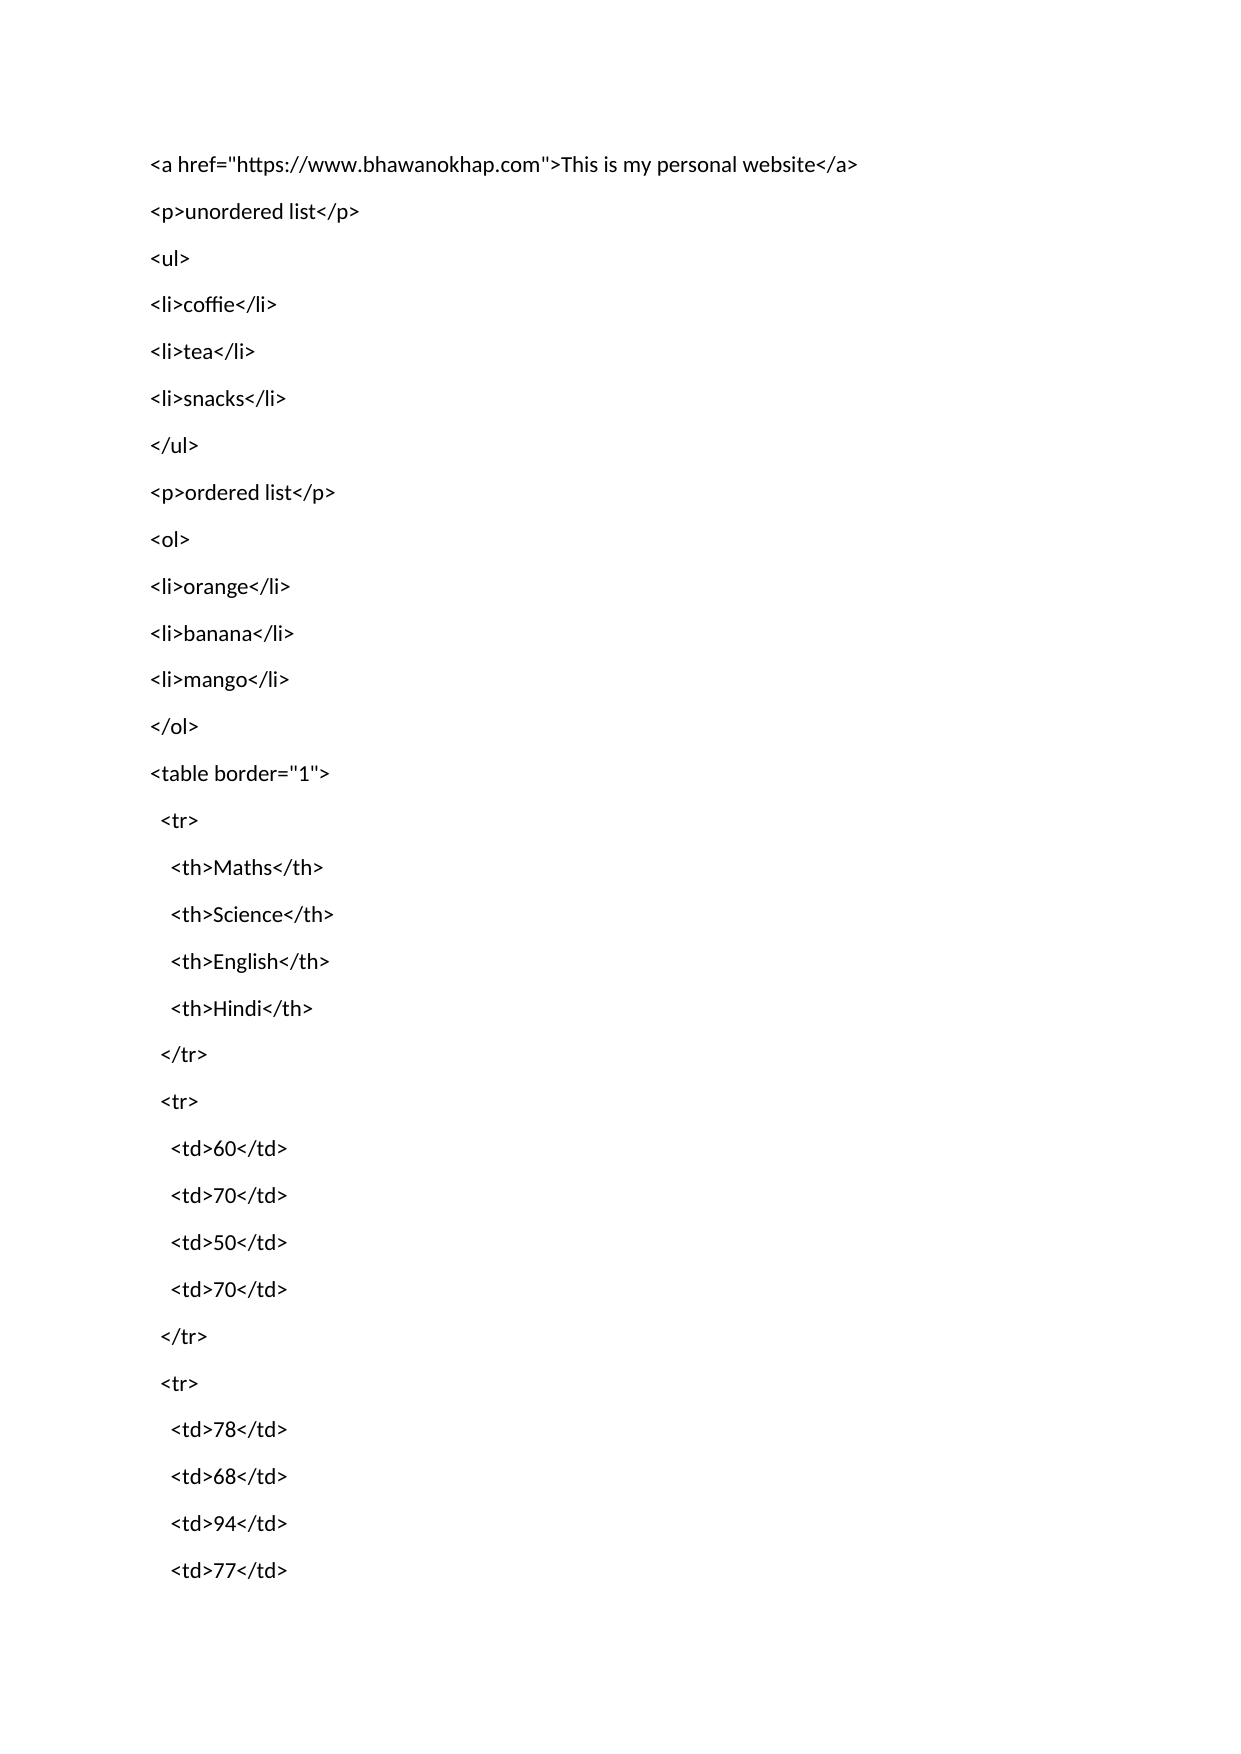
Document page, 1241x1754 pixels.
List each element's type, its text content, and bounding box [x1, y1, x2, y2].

text <td>70</td> [150, 1275, 1090, 1303]
text <li>tea</li> [150, 337, 1090, 366]
text <tr> [150, 1087, 1090, 1116]
text <td>70</td> [150, 1181, 1090, 1209]
text </ol> [150, 712, 1090, 741]
text <a href="https://www.bhawanokhap.com">This is my personal website</a> [150, 150, 1090, 178]
text <th>English</th> [150, 947, 1090, 975]
text </ul> [150, 431, 1090, 459]
text <td>78</td> [150, 1416, 1090, 1444]
text </tr> [150, 1322, 1090, 1350]
text <li>mango</li> [150, 666, 1090, 694]
text <p>ordered list</p> [150, 478, 1090, 506]
text <ul> [150, 244, 1090, 272]
text </tr> [150, 1041, 1090, 1069]
text <tr> [150, 1369, 1090, 1397]
text <tr> [150, 806, 1090, 834]
text <li>banana</li> [150, 619, 1090, 647]
text <th>Hindi</th> [150, 994, 1090, 1022]
text <p>unordered list</p> [150, 197, 1090, 225]
text <th>Science</th> [150, 900, 1090, 928]
text <li>orange</li> [150, 572, 1090, 600]
text <td>77</td> [150, 1556, 1090, 1584]
text <th>Maths</th> [150, 853, 1090, 881]
text <ol> [150, 525, 1090, 553]
text <table border="1"> [150, 759, 1090, 787]
text <td>60</td> [150, 1134, 1090, 1162]
text <td>68</td> [150, 1462, 1090, 1491]
text <td>50</td> [150, 1228, 1090, 1256]
text <td>94</td> [150, 1509, 1090, 1537]
text <li>snacks</li> [150, 384, 1090, 412]
text <li>coffie</li> [150, 291, 1090, 319]
